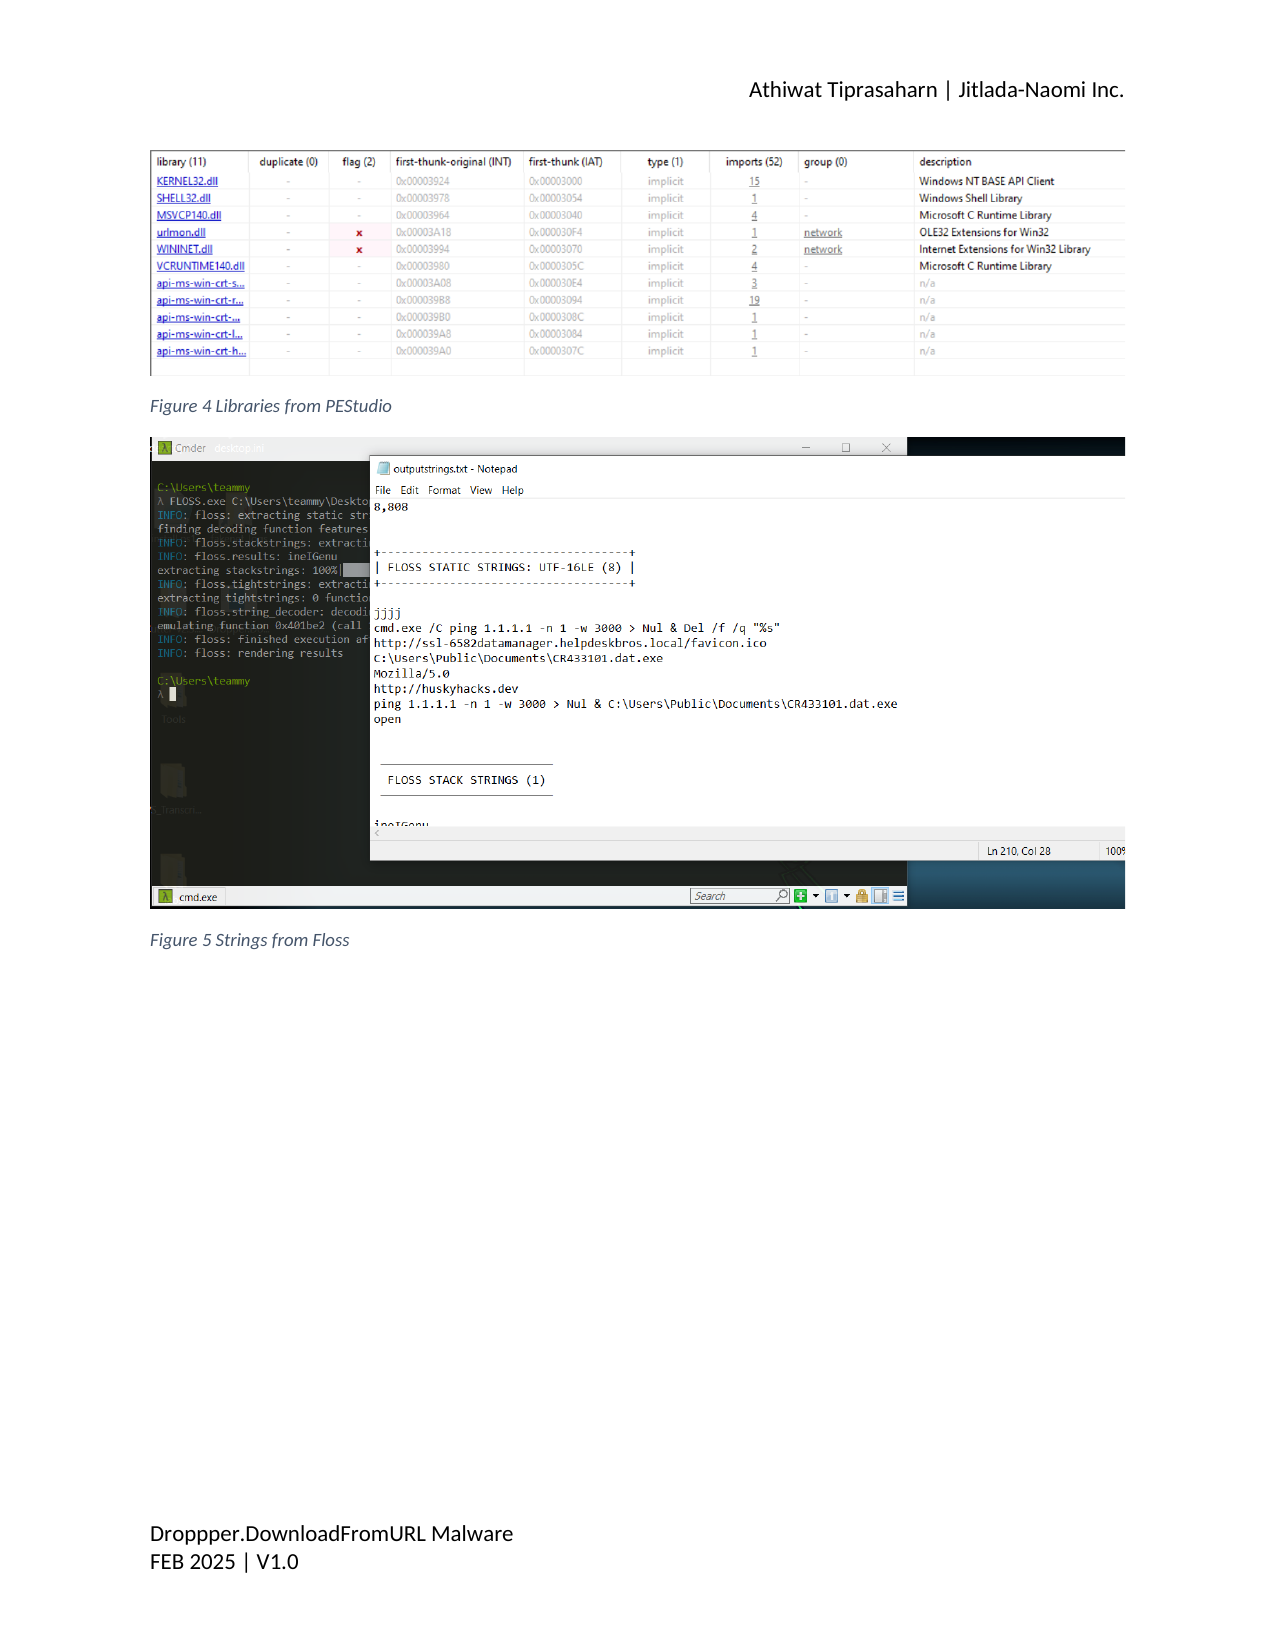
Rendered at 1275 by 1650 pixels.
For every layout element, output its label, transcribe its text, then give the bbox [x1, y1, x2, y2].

picture [150, 150, 1125, 376]
picture [150, 437, 1125, 909]
